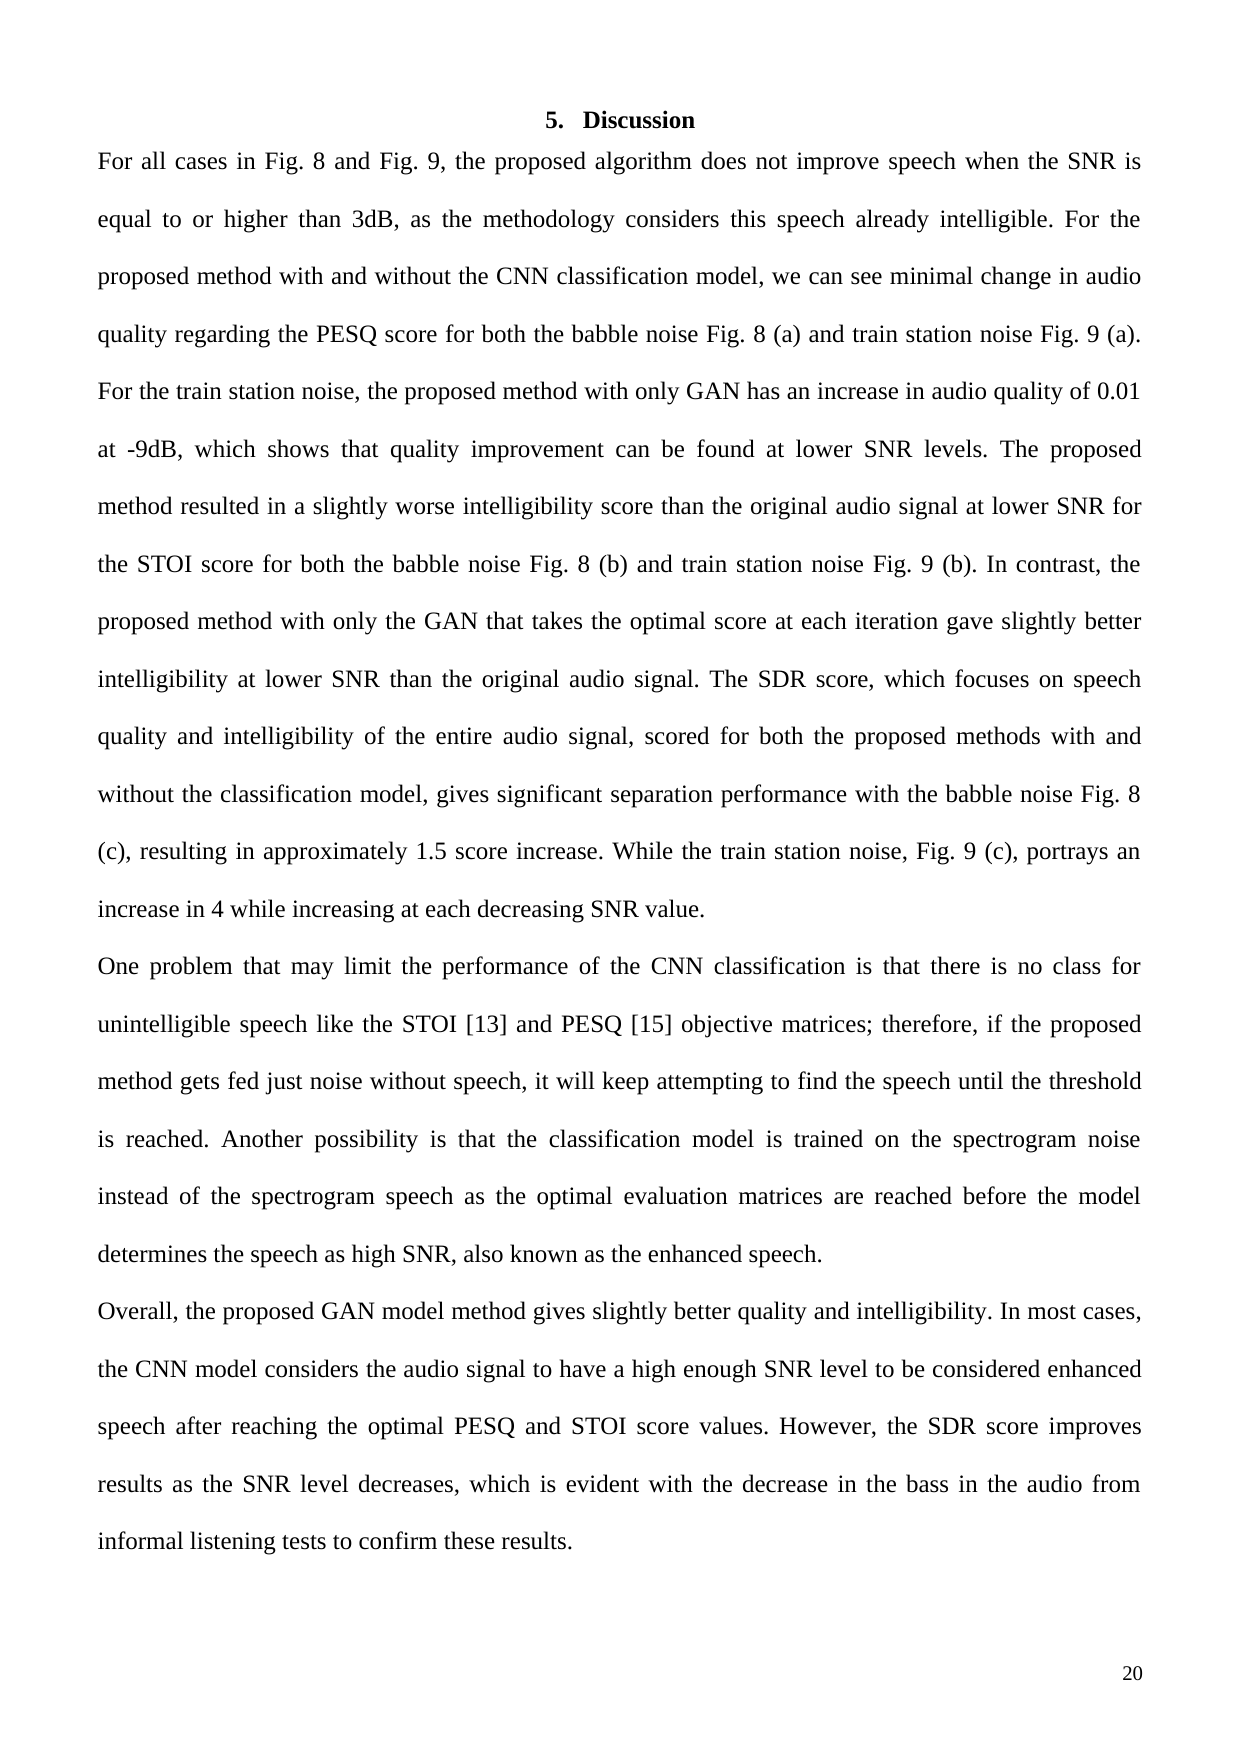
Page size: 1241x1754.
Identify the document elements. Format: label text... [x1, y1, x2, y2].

text Overall, the proposed GAN model method gives slightly better quality and intelligibility. In most cases, the CNN model considers the audio signal to have a high enough SNR level to be considered enhanced speech after reaching the optimal PESQ and STOI score values. However, the SDR score improves results as the SNR level decreases, which is evident with the decrease in the bass in the audio from informal listening tests to confirm these results. [97, 1296, 1143, 1555]
text One problem that may limit the performance of the CNN classification is that there is no class for unintelligible speech like the STOI [13] and PESQ [15] objective matrices; therefore, if the proposed method gets fed just noise without speech, it will keep attempting to find the speech until the threshold is reached. Another possibility is that the classification model is trained on the spectrogram noise instead of the spectrogram speech as the optimal evaluation matrices are reached before the model determines the speech as high SNR, also known as the enhanced speech. [97, 951, 1143, 1268]
subtitle Discussion [97, 105, 1143, 134]
text For all cases in Fig. 8 and Fig. 9, the proposed algorithm does not improve speech when the SNR is equal to or higher than 3dB, as the methodology considers this speech already intelligible. For the proposed method with and without the CNN classification model, we can see minimal change in audio quality regarding the PESQ score for both the babble noise Fig. 8 (a) and train station noise Fig. 9 (a). For the train station noise, the proposed method with only GAN has an increase in audio quality of 0.01 at -9dB, which shows that quality improvement can be found at lower SNR levels. The proposed method resulted in a slightly worse intelligibility score than the original audio signal at lower SNR for the STOI score for both the babble noise Fig. 8 (b) and train station noise Fig. 9 (b). In contrast, the proposed method with only the GAN that takes the optimal score at each iteration gave slightly better intelligibility at lower SNR than the original audio signal. The SDR score, which focuses on speech quality and intelligibility of the entire audio signal, scored for both the proposed methods with and without the classification model, gives significant separation performance with the babble noise Fig. 8 (c), resulting in approximately 1.5 score increase. While the train station noise, Fig. 9 (c), portrays an increase in 4 while increasing at each decreasing SNR value. [97, 146, 1143, 923]
